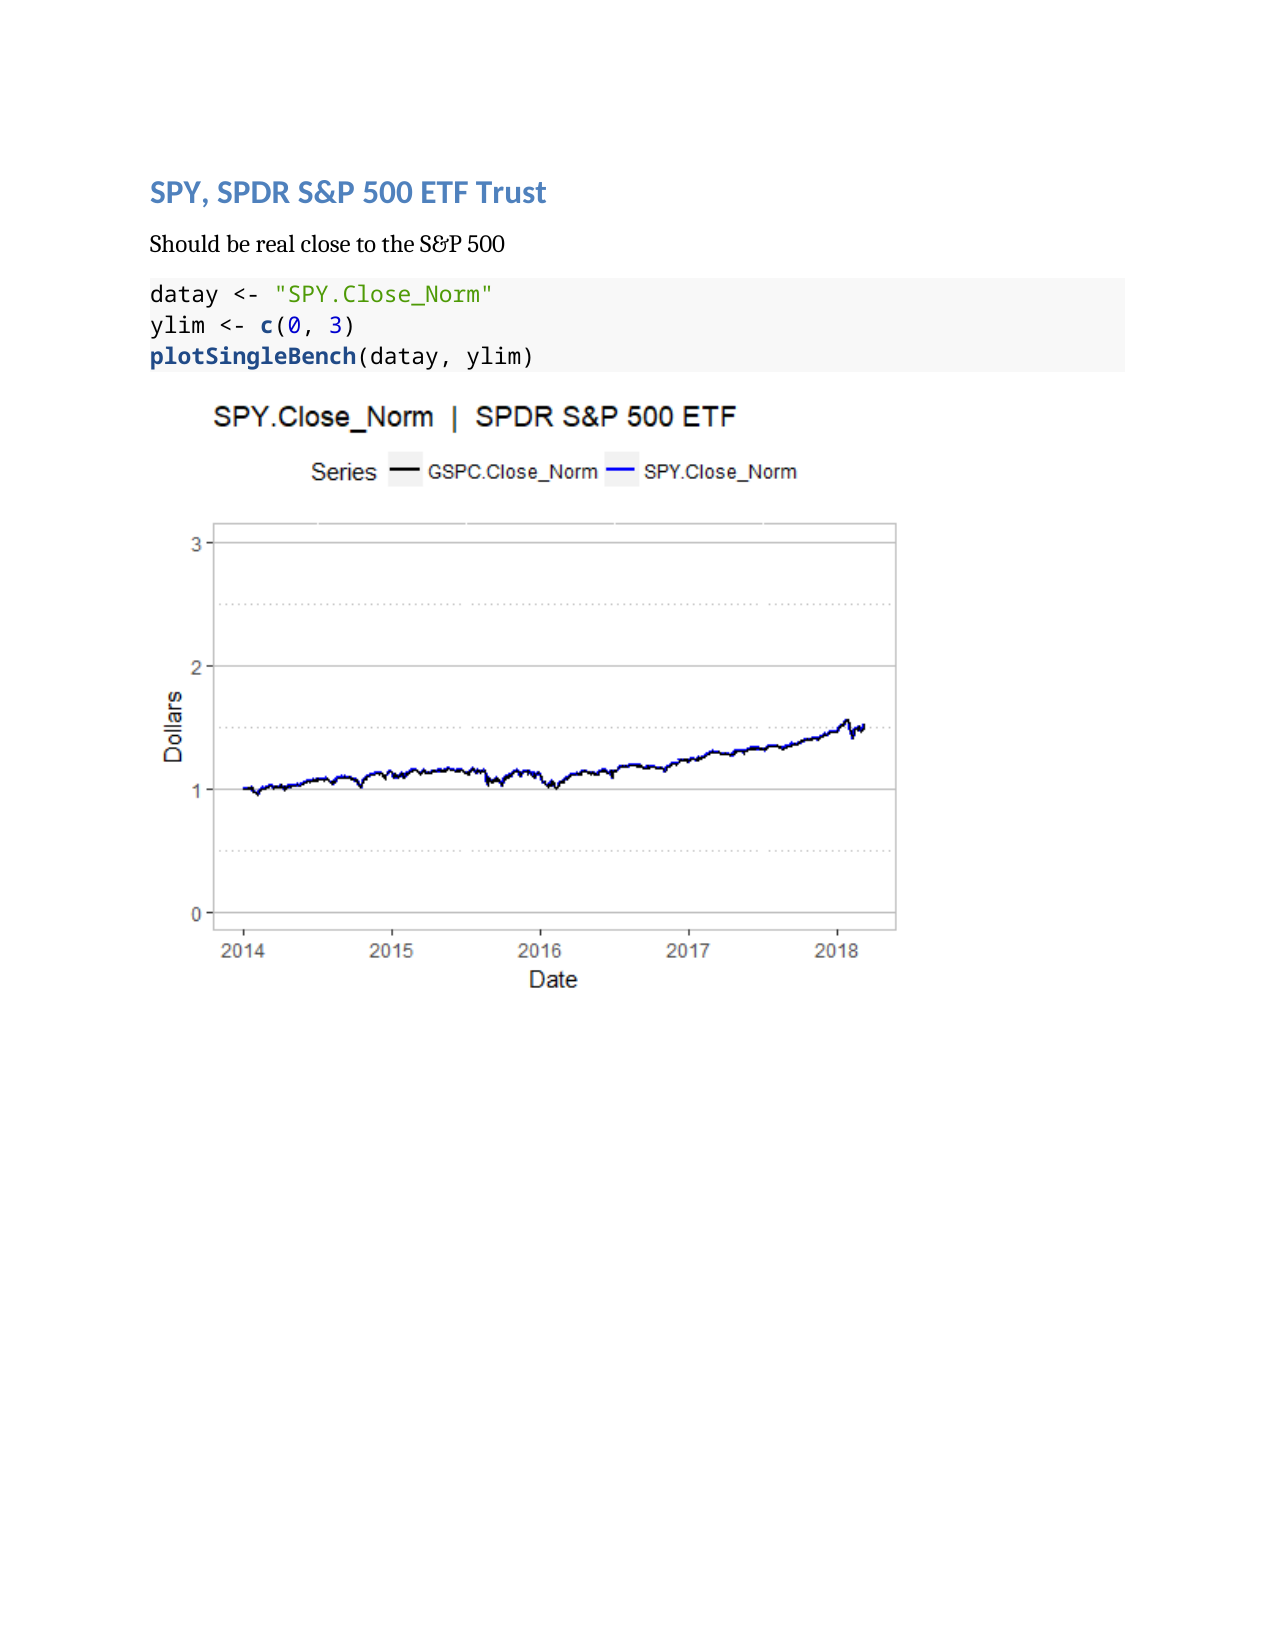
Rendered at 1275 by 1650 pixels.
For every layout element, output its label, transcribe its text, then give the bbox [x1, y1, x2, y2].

subtitle SPY, SPDR S&P 500 ETF Trust [150, 171, 1125, 212]
picture [150, 392, 908, 999]
text datay <- "SPY.Close_Norm" ylim <- c(0, 3) plotSingleBench(datay, ylim) [356, 278, 1125, 372]
text Should be real close to the S&P 500 [150, 230, 1125, 259]
